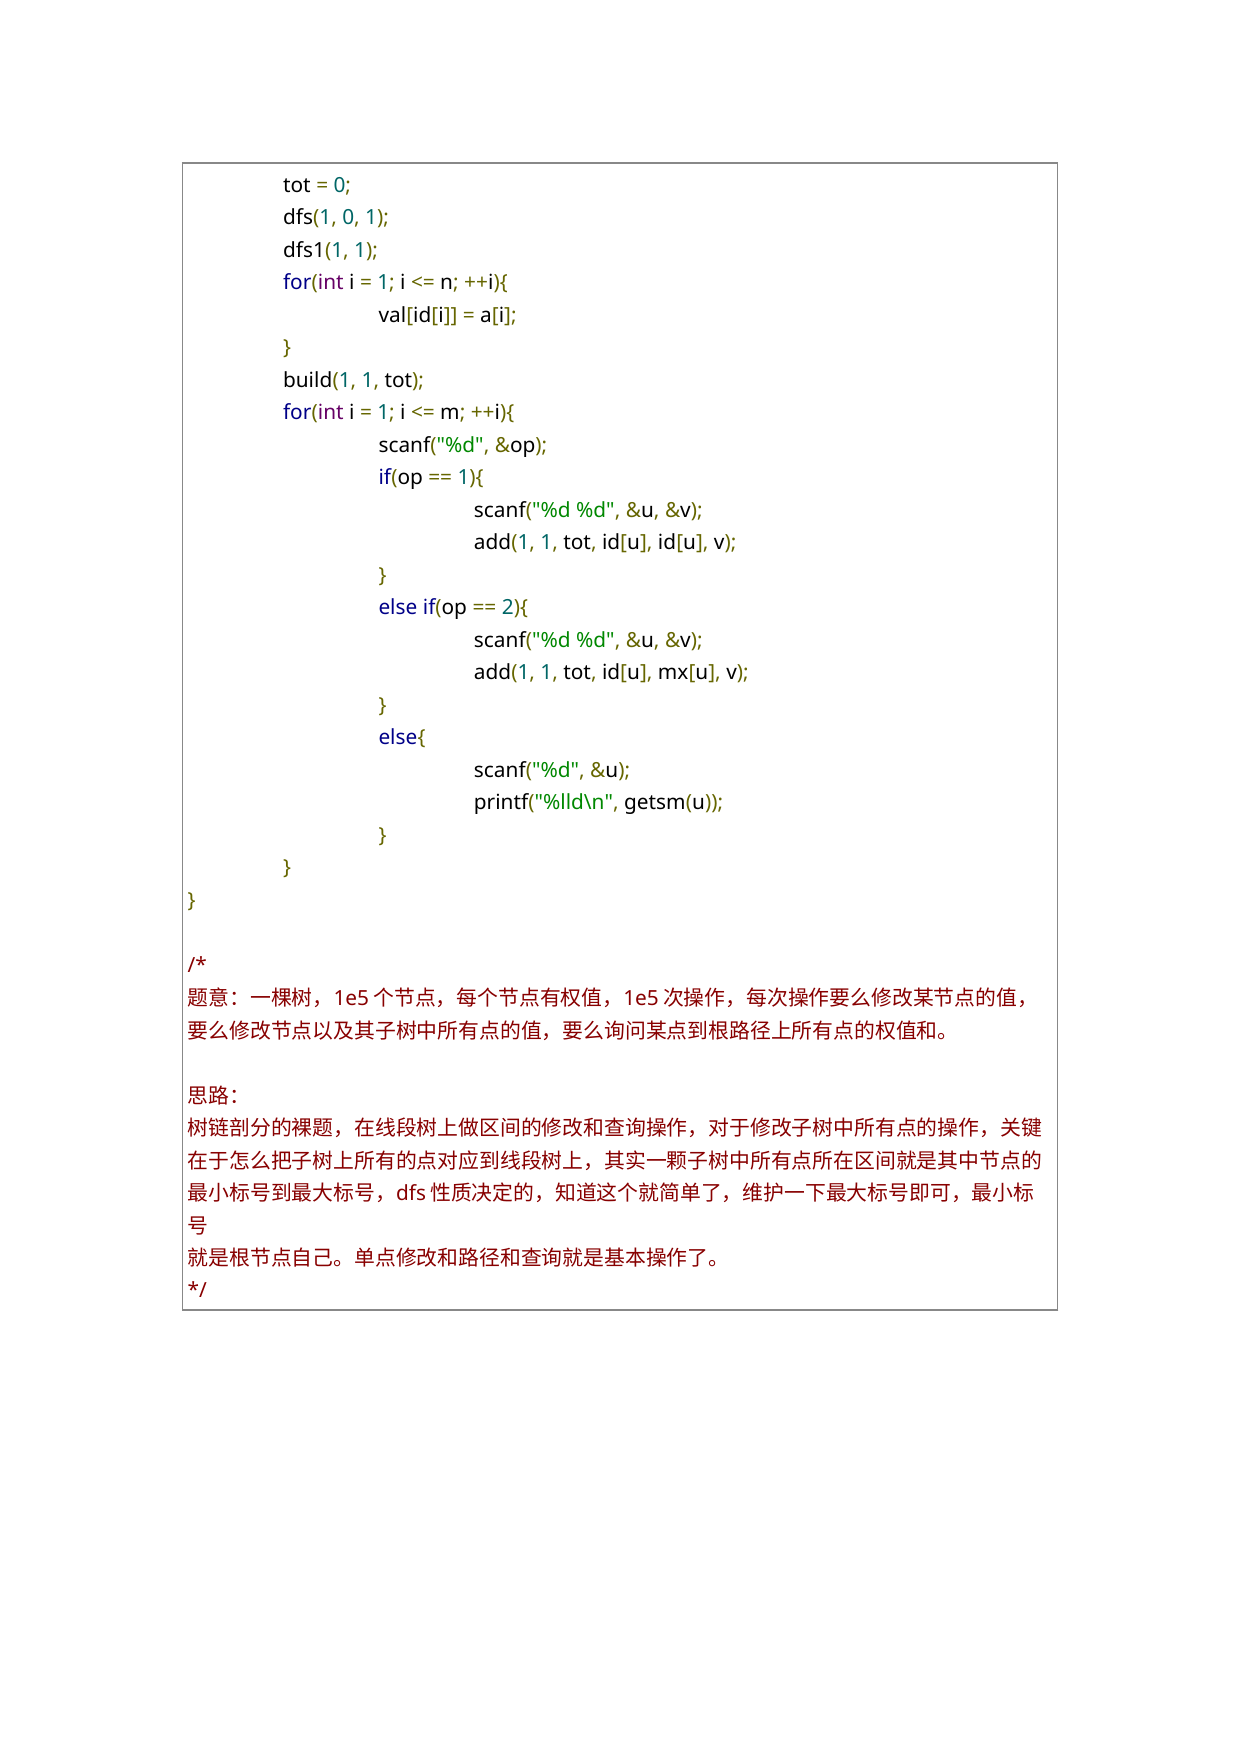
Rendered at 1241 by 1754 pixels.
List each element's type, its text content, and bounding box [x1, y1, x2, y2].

text scanf("%d %d", &u, &v); [187, 493, 1053, 525]
text } [187, 330, 1053, 363]
text 在于怎么把子树上所有的点对应到线段树上，其实一颗子树中所有点所在区间就是其中节点的 [187, 1143, 1053, 1175]
text } [187, 883, 1053, 915]
text tot = 0; [183, 164, 1057, 200]
text scanf("%d", &u); [187, 753, 1053, 785]
text } [187, 558, 1053, 590]
text scanf("%d %d", &u, &v); [187, 623, 1053, 655]
text 最小标号到最大标号，dfs性质决定的，知道这个就简单了，维护一下最大标号即可，最小标号 [187, 1175, 1053, 1240]
text 要么修改节点以及其子树中所有点的值，要么询问某点到根路径上所有点的权值和。 [187, 1013, 1053, 1045]
text add(1, 1, tot, id[u], id[u], v); [187, 525, 1053, 558]
text } [187, 850, 1053, 883]
text } [187, 818, 1053, 850]
text 就是根节点自己。单点修改和路径和查询就是基本操作了。 [187, 1240, 1053, 1267]
text } [187, 688, 1053, 720]
text 树链剖分的裸题，在线段树上做区间的修改和查询操作，对于修改子树中所有点的操作，关键 [187, 1110, 1053, 1143]
text scanf("%d", &op); [187, 428, 1053, 460]
text val[id[i]] = a[i]; [187, 298, 1053, 330]
text */ [183, 1267, 1057, 1309]
text 思路： [187, 1078, 1053, 1110]
text else{ [187, 720, 1053, 753]
text build(1, 1, tot); [187, 363, 1053, 395]
text else if(op == 2){ [187, 590, 1053, 623]
text printf("%lld\n", getsm(u)); [187, 785, 1053, 818]
text dfs(1, 0, 1); [187, 200, 1053, 233]
text 题意：一棵树，1e5个节点，每个节点有权值，1e5次操作，每次操作要么修改某节点的值， [187, 980, 1053, 1013]
text dfs1(1, 1); [187, 233, 1053, 265]
text for(int i = 1; i <= n; ++i){ [187, 265, 1053, 298]
text /* [187, 948, 1053, 980]
text if(op == 1){ [187, 460, 1053, 493]
text for(int i = 1; i <= m; ++i){ [187, 395, 1053, 428]
text add(1, 1, tot, id[u], mx[u], v); [187, 655, 1053, 688]
